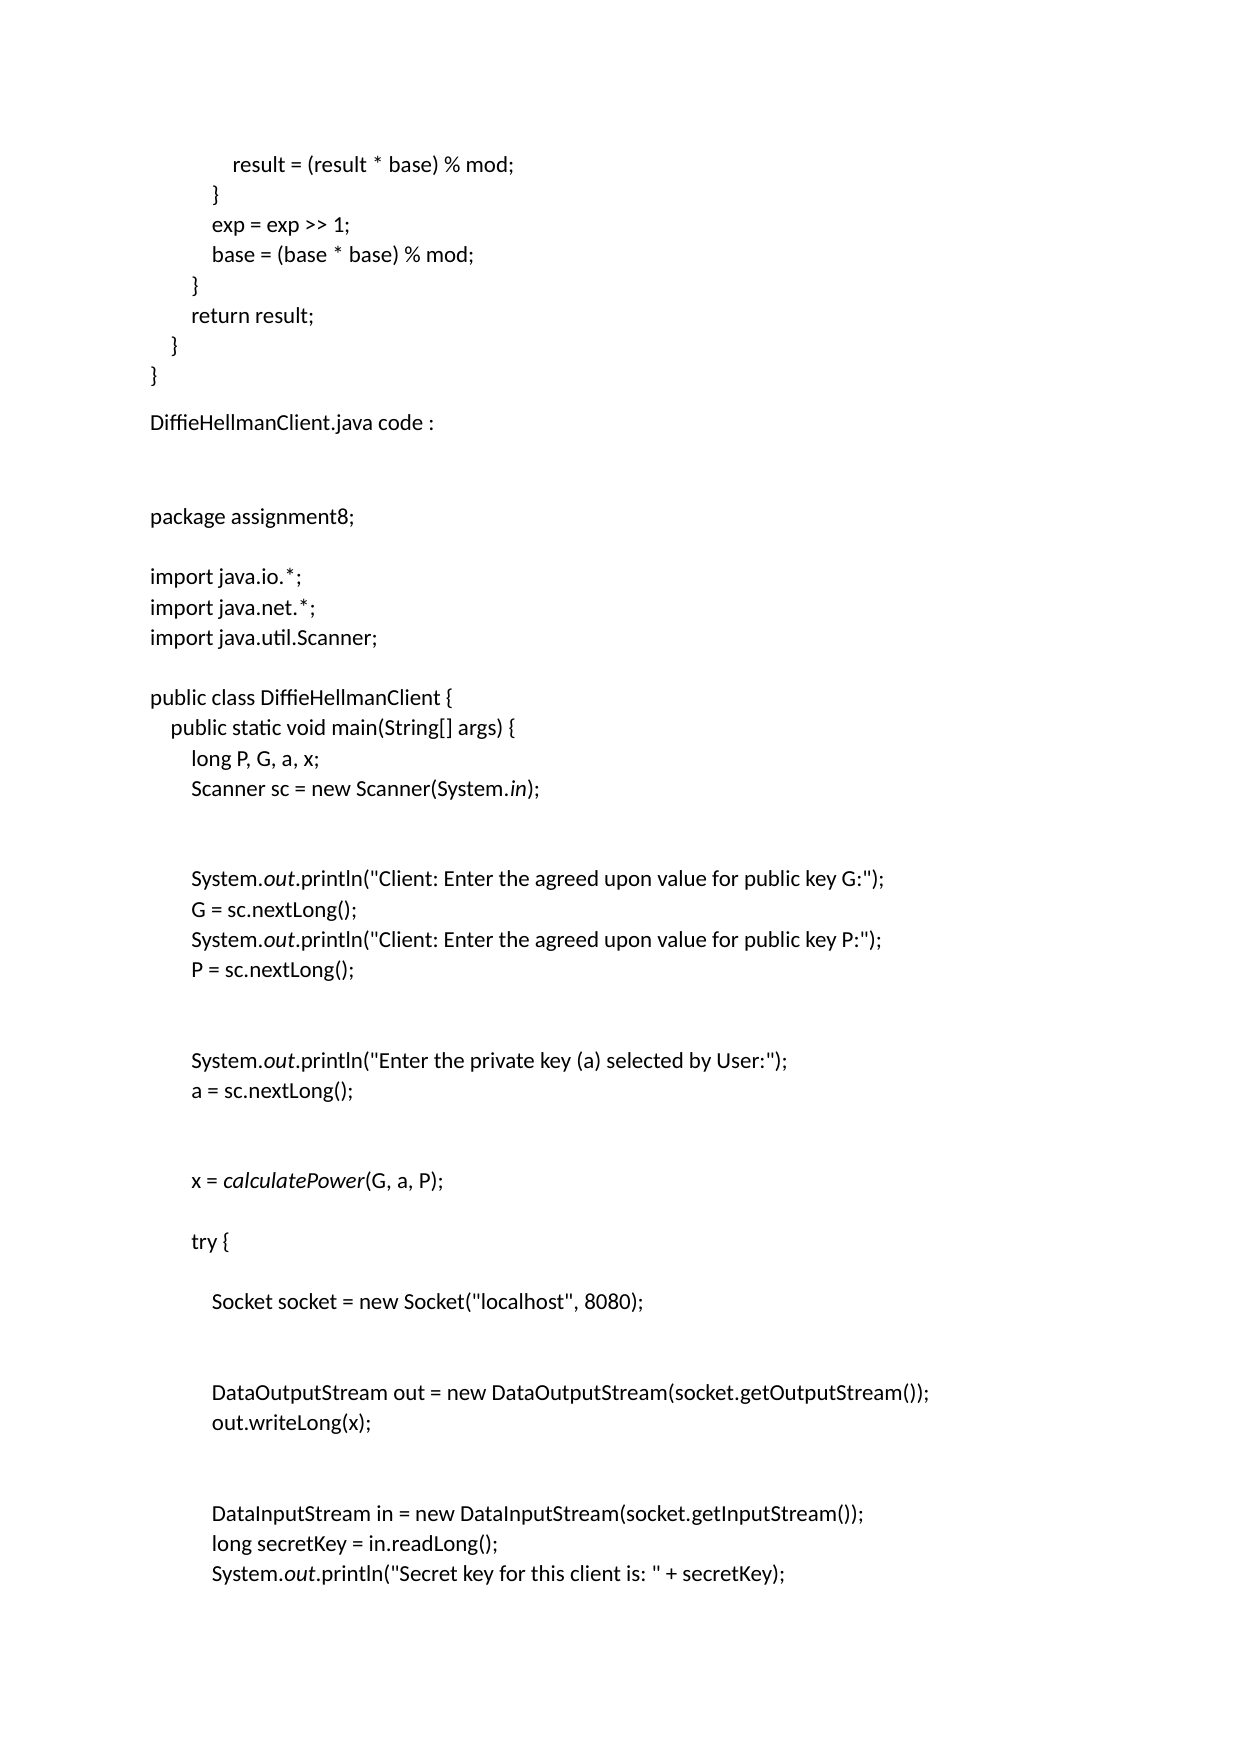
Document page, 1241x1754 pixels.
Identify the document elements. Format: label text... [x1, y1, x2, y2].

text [150, 502, 1090, 1587]
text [150, 150, 1090, 389]
text DiffieHellmanClient.java code : [150, 408, 1090, 436]
